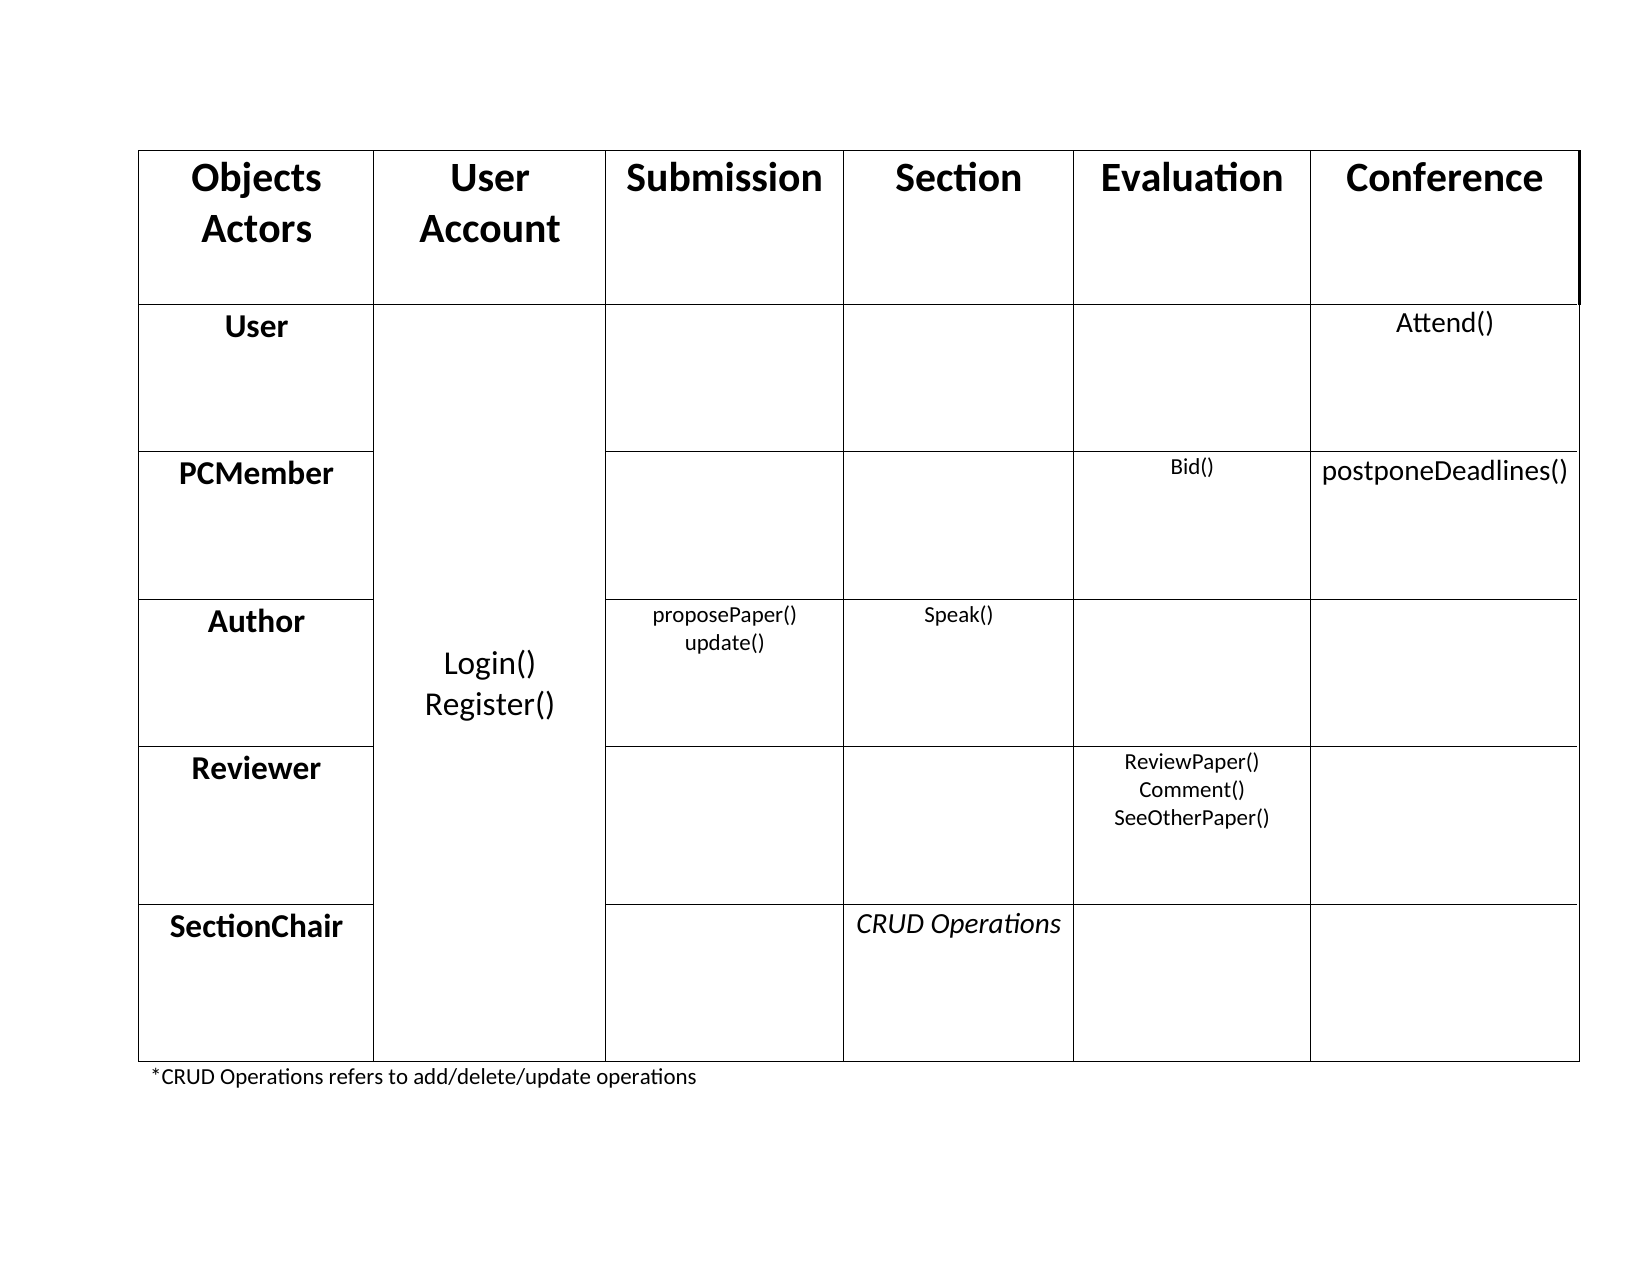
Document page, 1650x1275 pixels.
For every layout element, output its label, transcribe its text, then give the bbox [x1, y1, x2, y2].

table_cell PCMember [139, 452, 373, 599]
table_cell [844, 747, 1073, 904]
table_cell Attend() [1311, 304, 1579, 451]
table_cell [606, 905, 843, 1061]
table_cell [844, 452, 1073, 599]
table_cell proposePaper() update() [606, 600, 843, 746]
table_cell [844, 305, 1073, 451]
table_cell postponeDeadlines() [1311, 451, 1579, 599]
table_header User Account [374, 151, 605, 303]
table_cell [606, 452, 843, 599]
table_cell [1074, 905, 1310, 1061]
table_cell [1311, 599, 1579, 746]
table_cell Bid() [1074, 452, 1310, 599]
table_cell CRUD Operations [844, 905, 1073, 1061]
table_cell [606, 305, 843, 451]
table_cell Reviewer [139, 747, 373, 904]
table_cell Login() Register() [374, 305, 605, 1061]
table_cell [1311, 746, 1579, 904]
table_header Objects Actors [139, 151, 373, 303]
table_cell [1074, 305, 1310, 451]
table_header Evaluation [1074, 151, 1310, 303]
table_cell User [139, 305, 373, 451]
table_header Submission [606, 151, 843, 303]
table_cell Author [139, 600, 373, 746]
table_cell ReviewPaper() Comment() SeeOtherPaper() [1074, 747, 1310, 904]
table_cell [606, 747, 843, 904]
table_header Section [844, 151, 1073, 303]
table_cell [1311, 904, 1579, 1061]
table_cell Speak() [844, 600, 1073, 746]
table_cell SectionChair [139, 905, 373, 1061]
table_cell [1074, 600, 1310, 746]
text *CRUD Operations refers to add/delete/update operations [150, 1062, 1500, 1090]
table_header Conference [1311, 151, 1578, 303]
